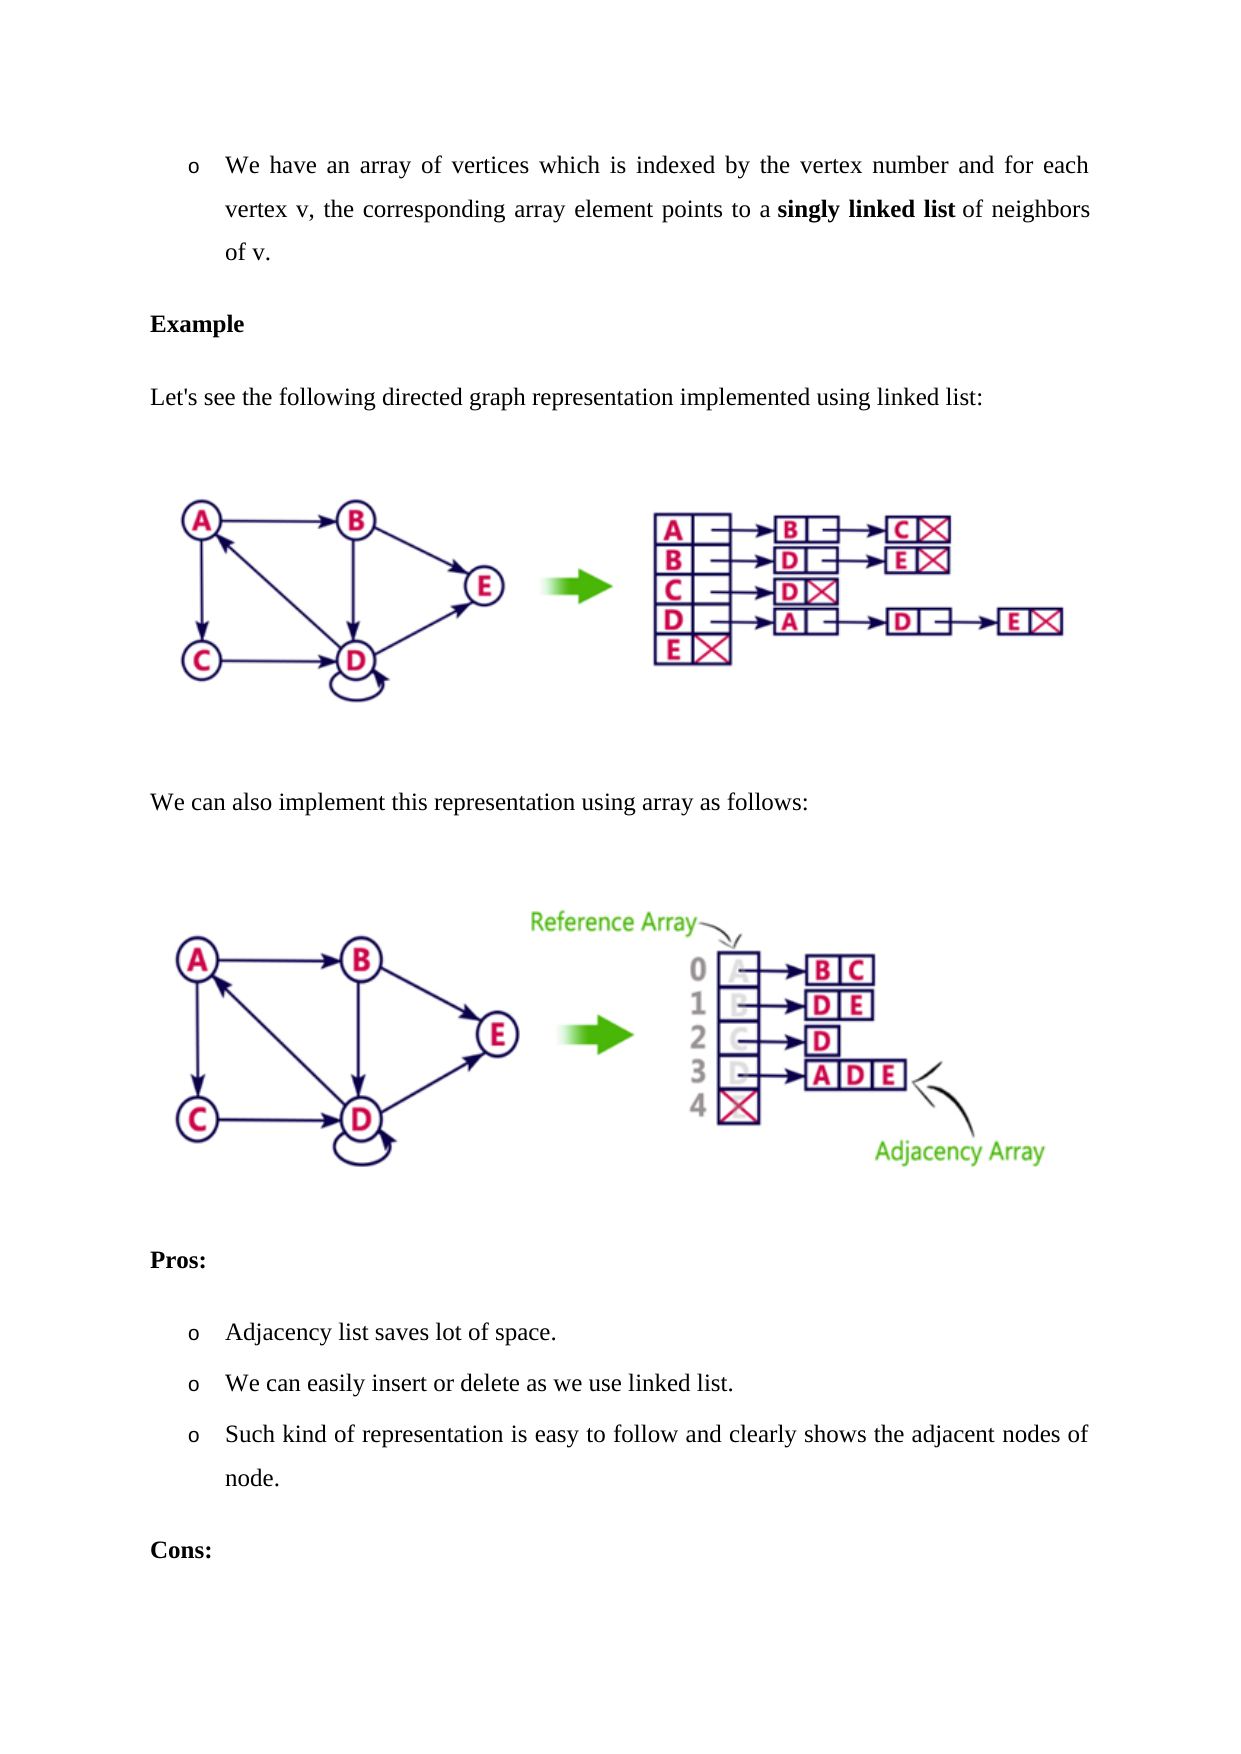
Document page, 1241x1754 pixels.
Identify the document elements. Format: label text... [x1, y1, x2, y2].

text Pros: [150, 1245, 1090, 1274]
list Adjacency list saves lot of space. [187, 1317, 1090, 1347]
subtitle Example [150, 309, 1090, 338]
text We can also implement this representation using array as follows: [150, 787, 1090, 816]
list Such kind of representation is easy to follow and clearly shows the adjacent nodes of node. [187, 1419, 1090, 1491]
text Cons: [150, 1535, 1090, 1564]
picture [150, 859, 1091, 1202]
text Let's see the following directed graph representation implemented using linked list: [150, 382, 1090, 410]
list We can easily insert or delete as we use linked list. [187, 1368, 1090, 1398]
list We have an array of vertices which is indexed by the vertex number and for each vertex v, the corresponding array element points to a singly linked list of neighbors of v. [187, 150, 1090, 266]
picture [150, 453, 1091, 744]
